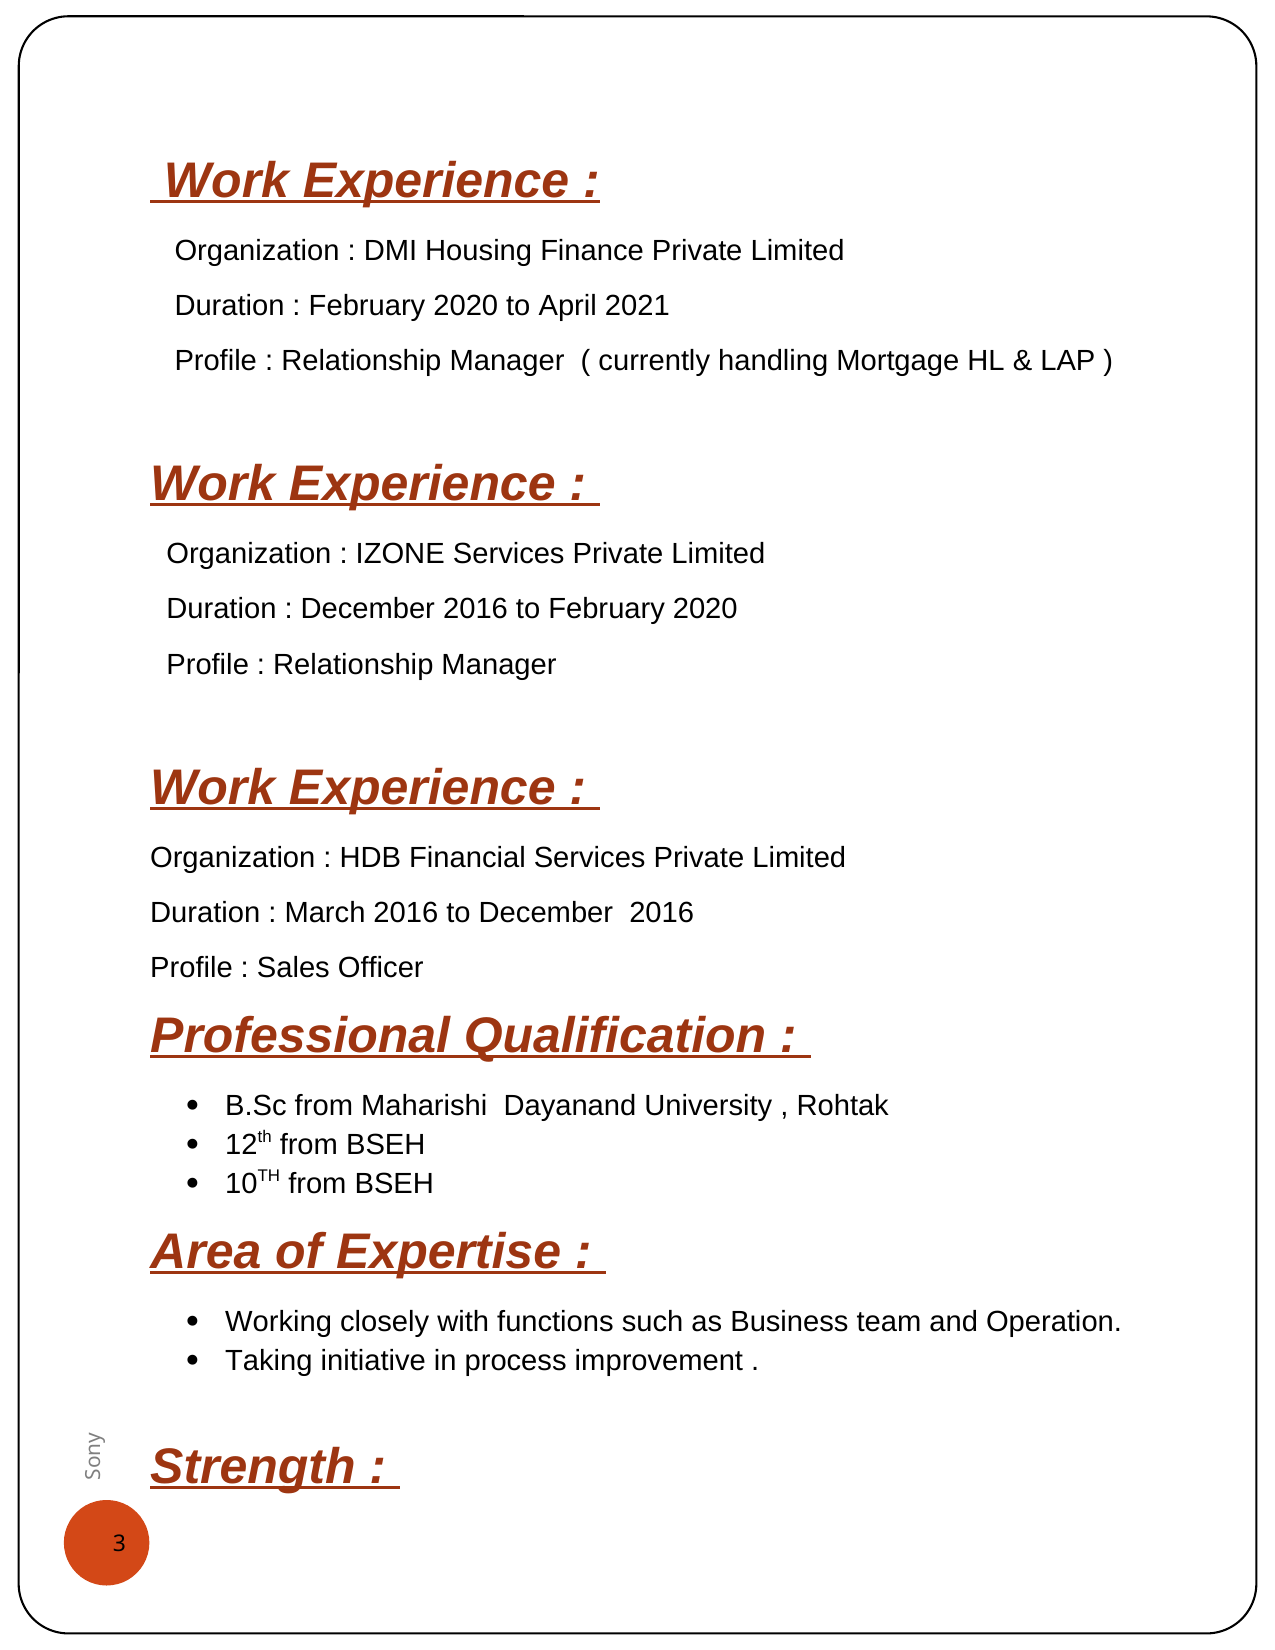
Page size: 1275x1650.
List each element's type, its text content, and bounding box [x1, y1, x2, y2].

list B.Sc from Maharishi Dayanand University , Rohtak [187, 1088, 1125, 1122]
text Work Experience : [150, 453, 1125, 511]
text Profile : Relationship Manager [150, 647, 1125, 680]
text Strength : [150, 1436, 1125, 1494]
text Work Experience : [150, 757, 1125, 814]
text Profile : Sales Officer [150, 950, 1125, 984]
text Organization : DMI Housing Finance Private Limited [150, 233, 1125, 266]
text Profile : Relationship Manager ( currently handling Mortgage HL & LAP ) [150, 343, 1125, 377]
text Organization : IZONE Services Private Limited [150, 536, 1125, 570]
text Professional Qualification : [150, 1005, 1125, 1063]
text Duration : February 2020 to April 2021 [150, 288, 1125, 321]
list 10TH from BSEH [187, 1166, 1125, 1199]
text Duration : December 2016 to February 2020 [150, 591, 1125, 625]
text Work Experience : [150, 150, 1125, 207]
text Duration : March 2016 to December 2016 [150, 895, 1125, 928]
list Taking initiative in process improvement . [187, 1342, 1125, 1376]
list Working closely with functions such as Business team and Operation. [187, 1304, 1125, 1337]
text Area of Expertise : [150, 1221, 1125, 1278]
list 12th from BSEH [187, 1127, 1125, 1161]
text Organization : HDB Financial Services Private Limited [150, 840, 1125, 873]
